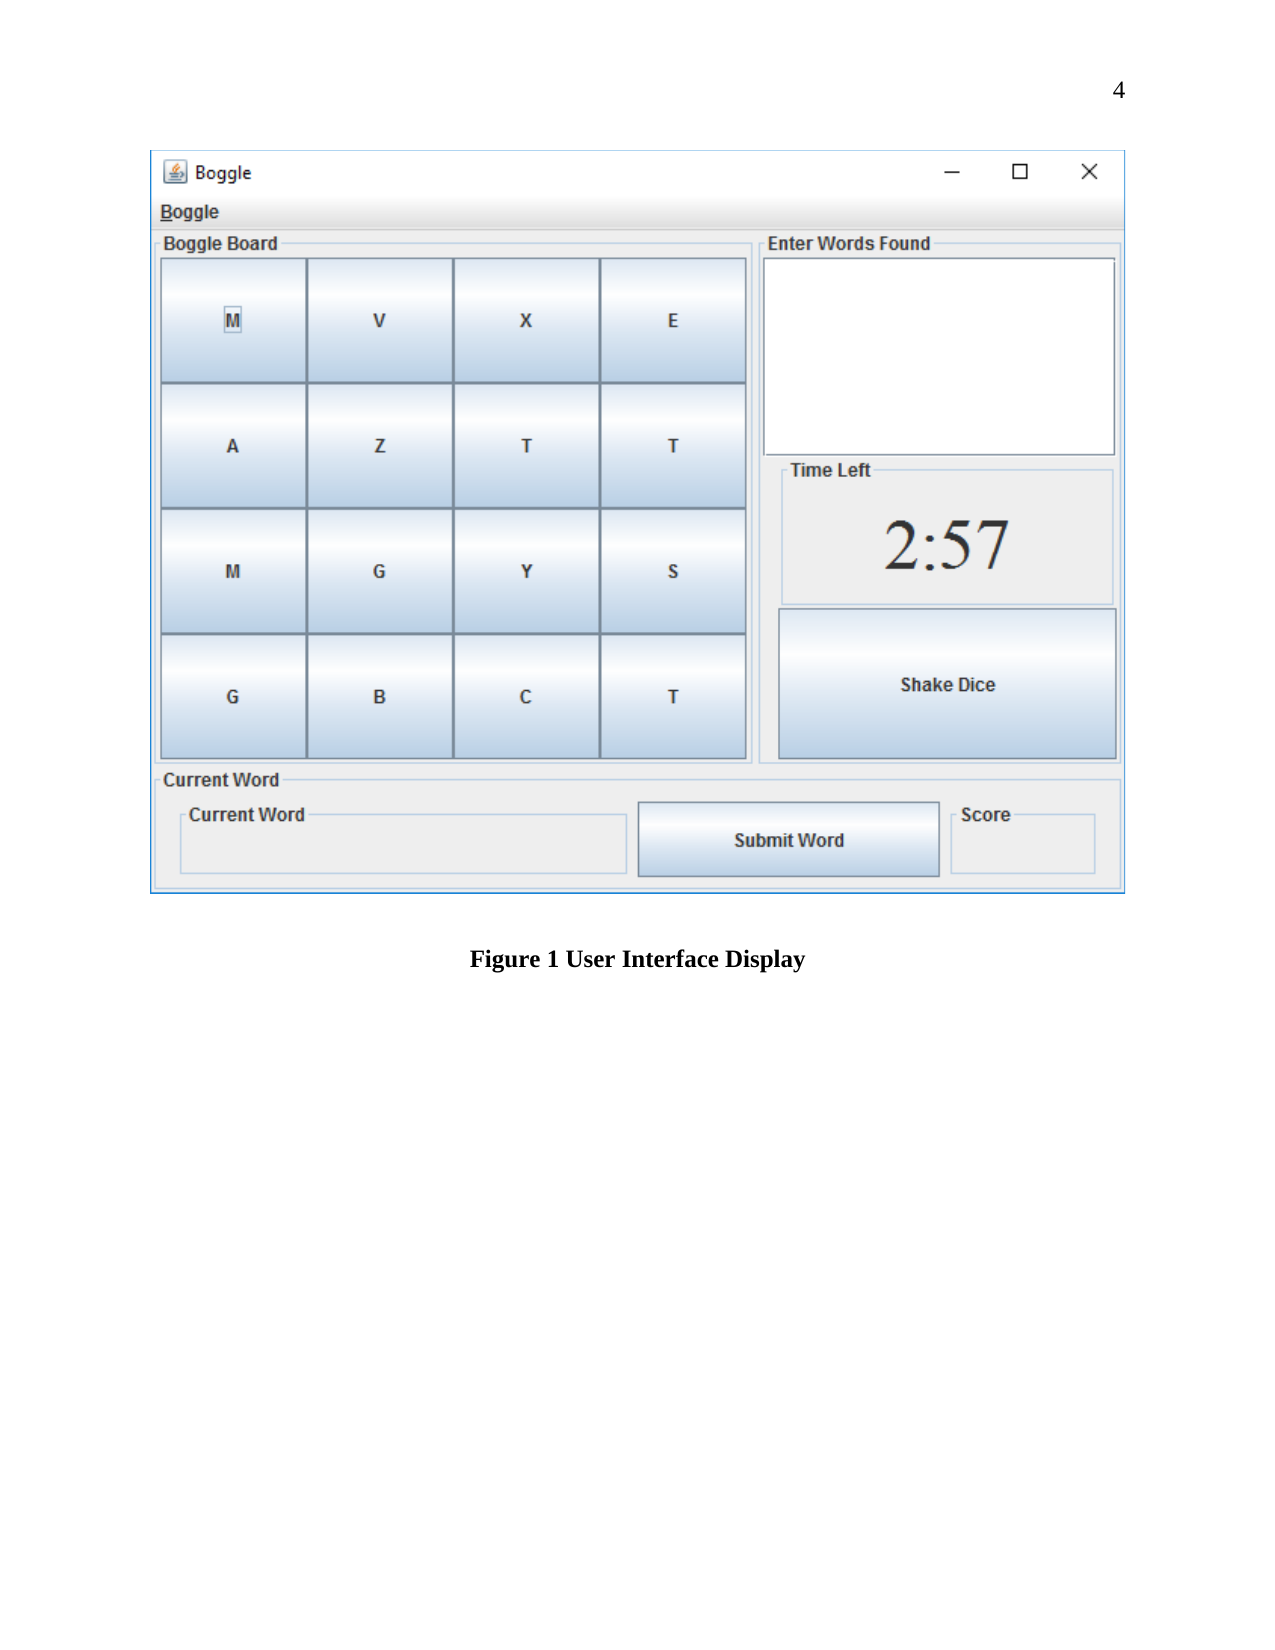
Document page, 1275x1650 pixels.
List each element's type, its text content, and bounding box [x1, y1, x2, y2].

text Figure 1 User Interface Display [150, 944, 1125, 972]
picture [150, 150, 1125, 894]
